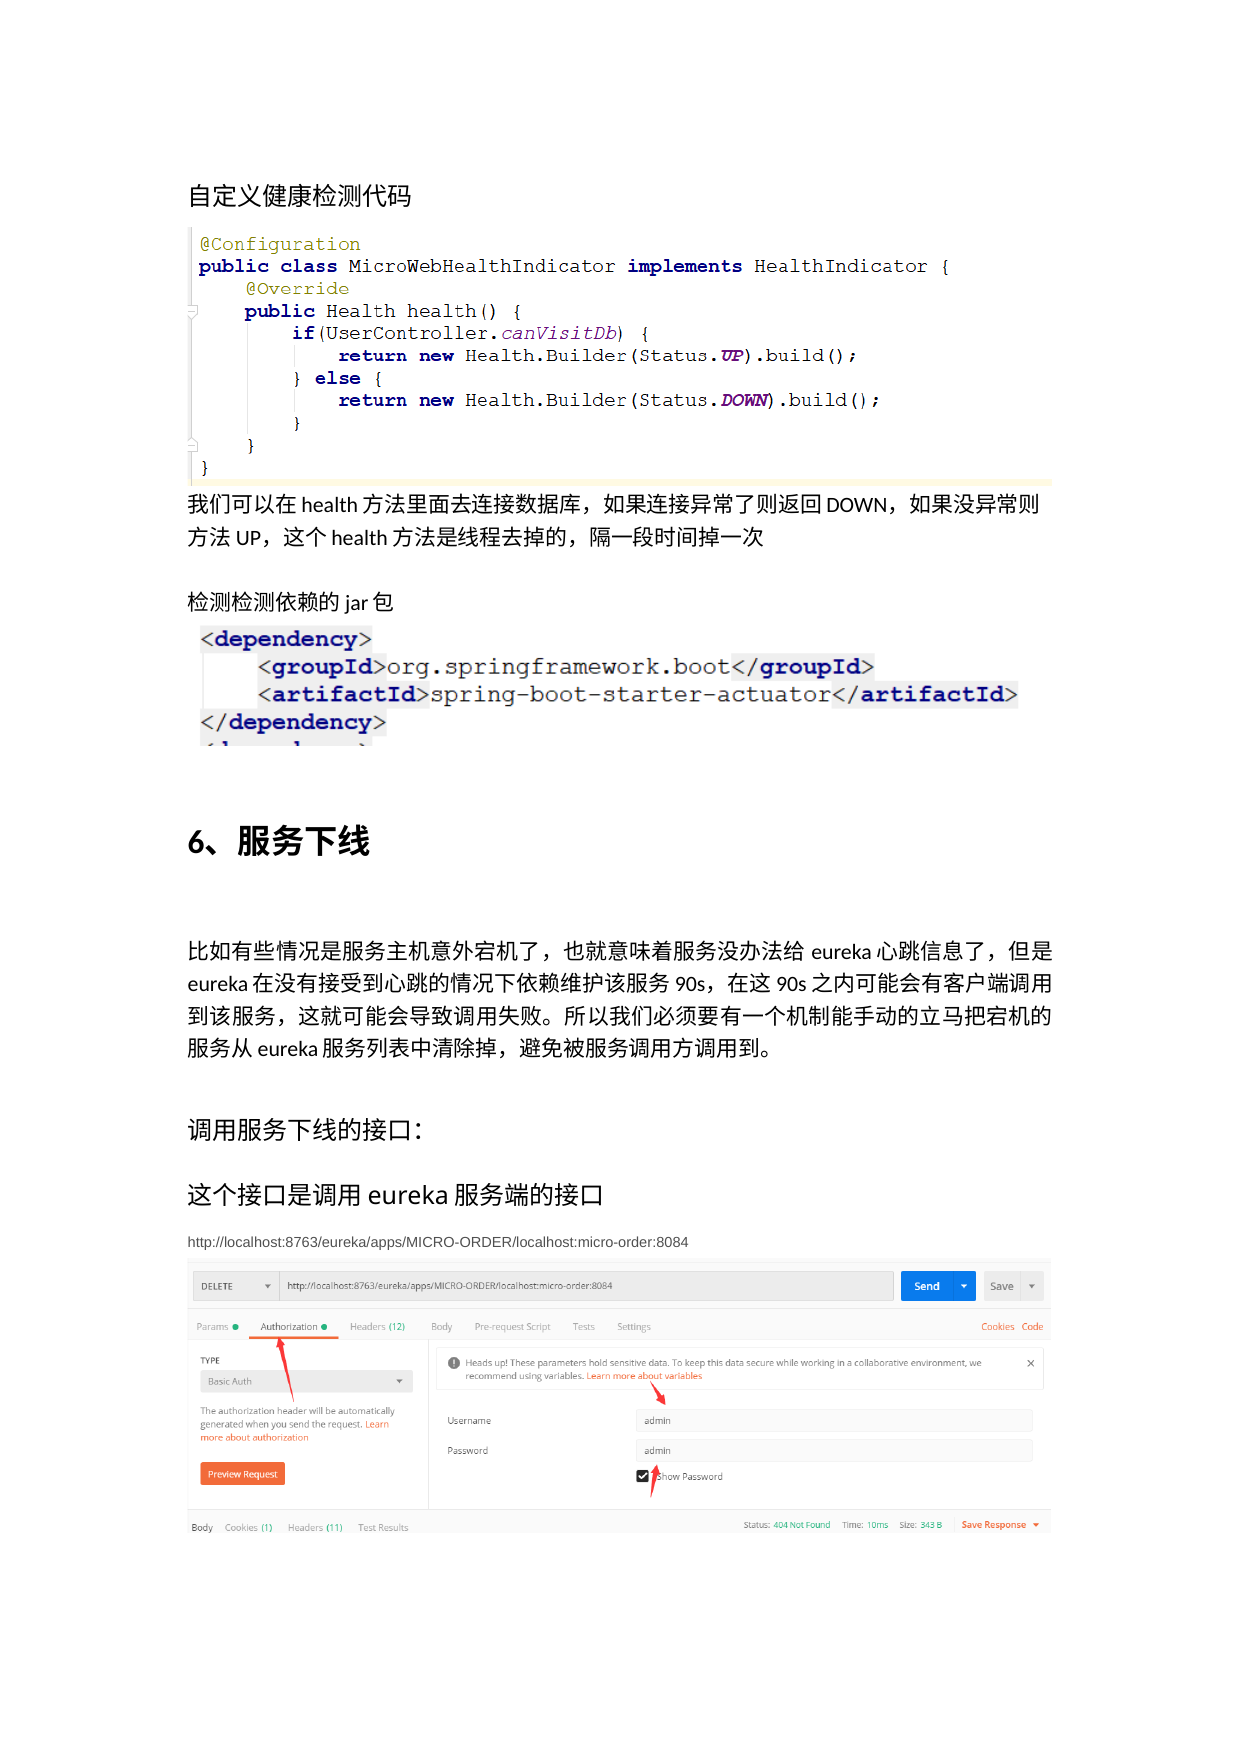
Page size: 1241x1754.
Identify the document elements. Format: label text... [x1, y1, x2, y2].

picture [187, 617, 1053, 746]
picture [187, 227, 1052, 486]
text 比如有些情况是服务主机意外宕机了，也就意味着服务没办法给eureka心跳信息了，但是eureka在没有接受到心跳的情况下依赖维护该服务90s，在这90s之内可能会有客户端调用到该服务，这就可能会导致调用失败。所以我们必须要有一个机制能手动的立马把宕机的服务从eureka服务列表中清除掉，避免被服务调用方调用到。 [187, 933, 1053, 1063]
subtitle 服务下线 [187, 807, 1053, 872]
list 自定义健康检测代码 [187, 162, 1053, 227]
list http://localhost:8763/eureka/apps/MICRO-ORDER/localhost:micro-order:8084 [187, 1226, 1053, 1258]
list 调用服务下线的接口： [187, 1096, 1053, 1161]
list 检测检测依赖的jar包 [187, 584, 1053, 617]
list 这个接口是调用eureka服务端的接口 [187, 1161, 1053, 1226]
list 我们可以在health方法里面去连接数据库，如果连接异常了则返回DOWN，如果没异常则方法UP，这个health方法是线程去掉的，隔一段时间掉一次 [187, 487, 1053, 552]
picture [187, 1258, 1052, 1533]
